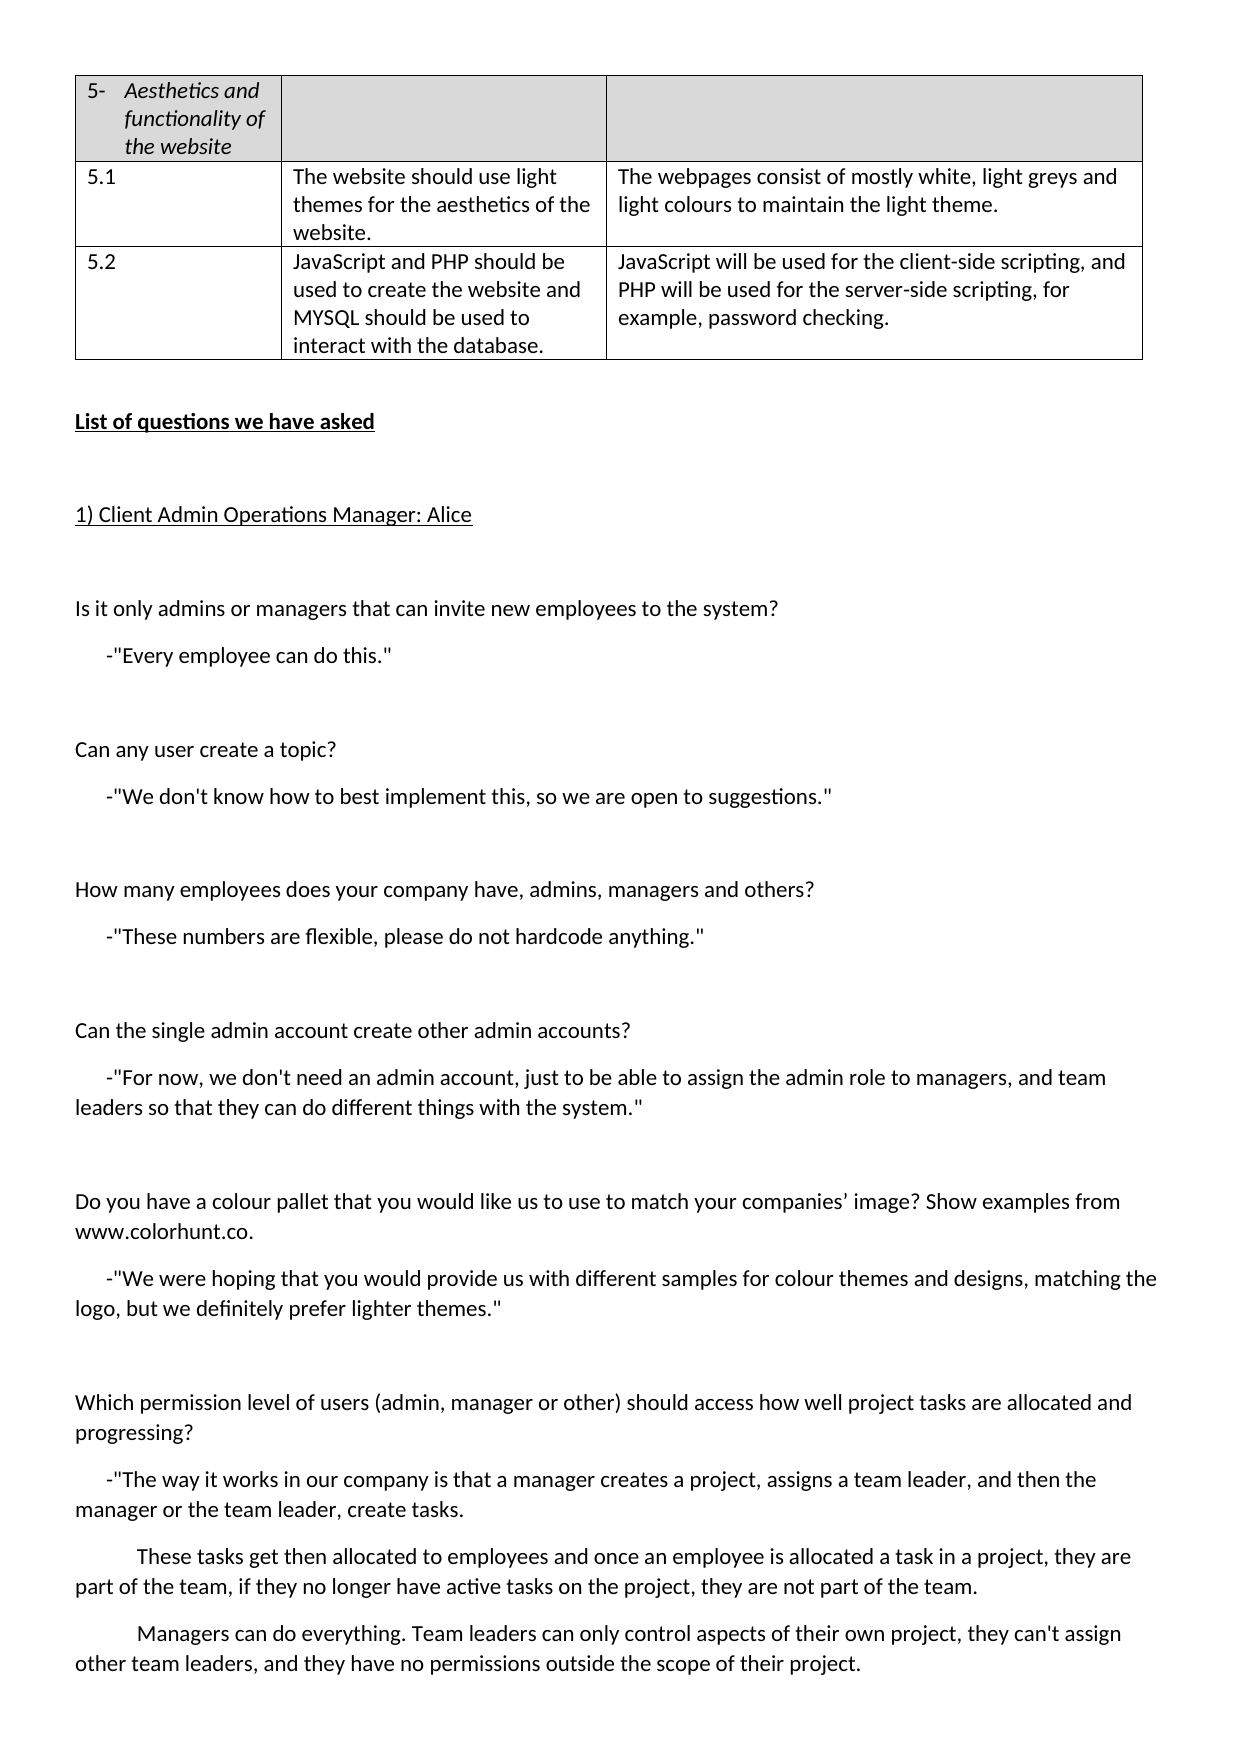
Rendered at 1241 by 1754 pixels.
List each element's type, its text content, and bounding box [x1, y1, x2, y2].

text -"Every employee can do this." [75, 641, 1165, 669]
text -"These numbers are flexible, please do not hardcode anything." [75, 922, 1165, 951]
text Can any user create a topic? [75, 735, 1165, 763]
table_cell [607, 76, 1142, 161]
text Which permission level of users (admin, manager or other) should access how well project tasks are allocated and progressing? [75, 1388, 1165, 1446]
table_cell The webpages consist of mostly white, light greys and light colours to maintain the light theme. [607, 162, 1142, 246]
table_cell 5.1 [76, 162, 281, 246]
table_cell 5.2 [76, 247, 281, 359]
table_cell JavaScript will be used for the client-side scripting, and PHP will be used for the server-side scripting, for example, password checking. [607, 247, 1142, 359]
text Is it only admins or managers that can invite new employees to the system? [75, 594, 1165, 622]
text -"For now, we don't need an admin account, just to be able to assign the admin role to managers, and team leaders so that they can do different things with the system." [75, 1063, 1165, 1121]
text Can the single admin account create other admin accounts? [75, 1016, 1165, 1044]
text Managers can do everything. Team leaders can only control aspects of their own project, they can't assign other team leaders, and they have no permissions outside the scope of their project. [75, 1619, 1165, 1678]
text Do you have a colour pallet that you would like us to use to match your companies’ image? Show examples from www.colorhunt.co. [75, 1187, 1165, 1245]
text 1) Client Admin Operations Manager: Alice [75, 501, 1165, 529]
table_cell JavaScript and PHP should be used to create the website and MYSQL should be used to interact with the database. [282, 247, 606, 359]
text These tasks get then allocated to employees and once an employee is allocated a task in a project, they are part of the team, if they no longer have active tasks on the project, they are not part of the team. [75, 1542, 1165, 1601]
text -"We don't know how to best implement this, so we are open to suggestions." [75, 782, 1165, 810]
table_cell The website should use light themes for the aesthetics of the website. [282, 162, 606, 246]
text List of questions we have asked [75, 407, 1165, 435]
text How many employees does your company have, admins, managers and others? [75, 876, 1165, 904]
table_cell Aesthetics and functionality of the website [76, 76, 281, 161]
text -"The way it works in our company is that a manager creates a project, assigns a team leader, and then the manager or the team leader, create tasks. [75, 1465, 1165, 1523]
table_cell [282, 76, 606, 161]
text -"We were hoping that you would provide us with different samples for colour themes and designs, matching the logo, but we definitely prefer lighter themes." [75, 1264, 1165, 1322]
